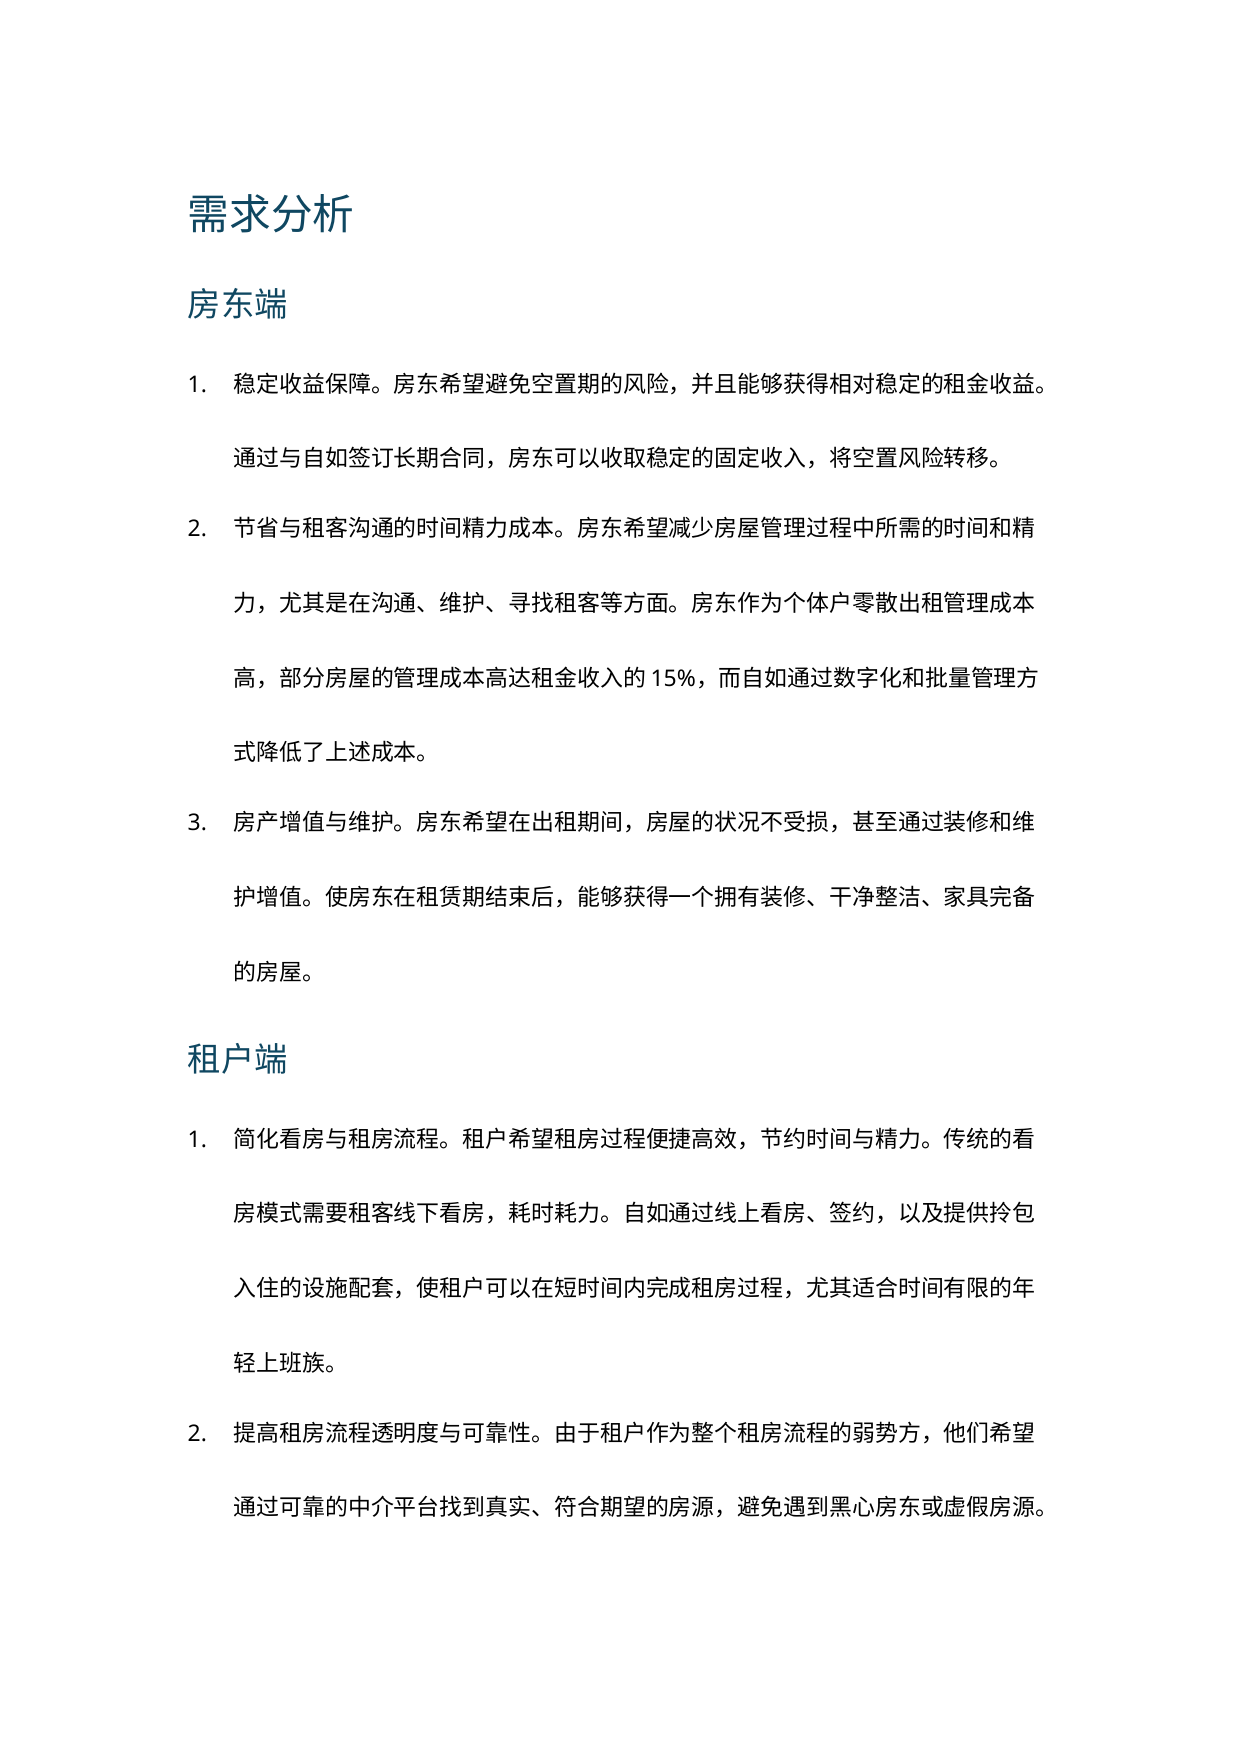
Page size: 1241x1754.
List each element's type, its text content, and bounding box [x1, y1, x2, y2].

list 房产增值与维护。房东希望在出租期间，房屋的状况不受损，甚至通过装修和维护增值。使房东在租赁期结束后，能够获得一个拥有装修、干净整洁、家具完备的房屋。 [187, 788, 1053, 1003]
subtitle 租户端 [187, 1024, 1053, 1089]
list 节省与租客沟通的时间精力成本。房东希望减少房屋管理过程中所需的时间和精力，尤其是在沟通、维护、寻找租客等方面。房东作为个体户零散出租管理成本高，部分房屋的管理成本高达租金收入的15%，而自如通过数字化和批量管理方式降低了上述成本。 [187, 494, 1053, 783]
subtitle 房东端 [187, 269, 1053, 334]
list 稳定收益保障。房东希望避免空置期的风险，并且能够获得相对稳定的租金收益。通过与自如签订长期合同，房东可以收取稳定的固定收入，将空置风险转移。 [187, 350, 1053, 489]
list 简化看房与租房流程。租户希望租房过程便捷高效，节约时间与精力。传统的看房模式需要租客线下看房，耗时耗力。自如通过线上看房、签约，以及提供拎包入住的设施配套，使租户可以在短时间内完成租房过程，尤其适合时间有限的年轻上班族。 [187, 1105, 1053, 1394]
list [187, 1399, 1053, 1538]
subtitle 需求分析 [187, 179, 1053, 244]
